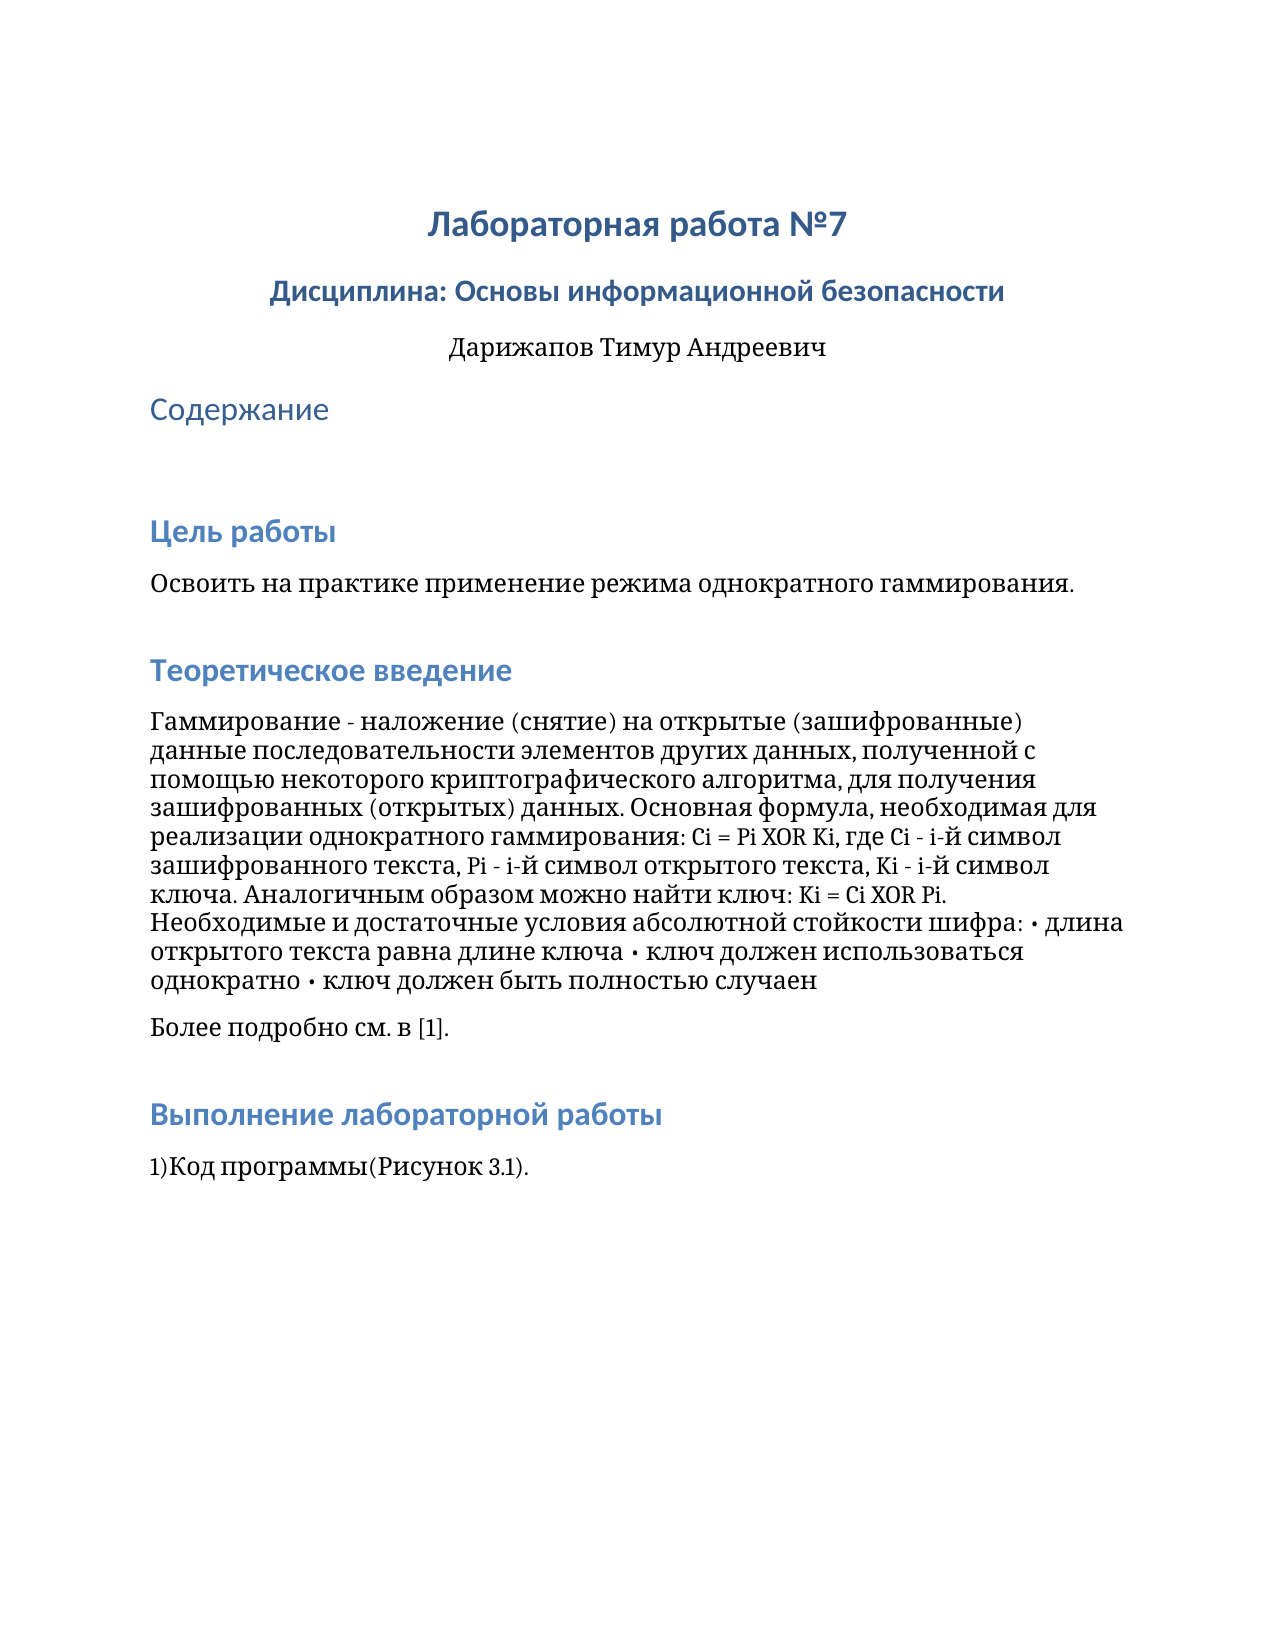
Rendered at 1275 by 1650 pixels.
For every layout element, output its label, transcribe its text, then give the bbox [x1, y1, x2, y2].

text Более подробно см. в [1]. [150, 1014, 1125, 1043]
subtitle Дисциплина: Основы информационной безопасности [150, 271, 1125, 309]
text Освоить на практике применение режима однократного гаммирования. [150, 570, 1125, 599]
text Гаммирование - наложение (снятие) на открытые (зашифрованные) данные последовательности элементов других данных, полученной с помощью некоторого криптографического алгоритма, для получения зашифрованных (открытых) данных. Основная формула, необходимая для реализации однократного гаммирования: Ci = Pi XOR Ki, где Ci - i-й символ зашифрованного текста, Pi - i-й символ открытого текста, Ki - i-й символ ключа. Аналогичным образом можно найти ключ: Ki = Ci XOR Pi. Необходимые и достаточные условия абсолютной стойкости шифра: • длина открытого текста равна длине ключа • ключ должен использоваться однократно • ключ должен быть полностью случаен [150, 708, 1125, 996]
text Дарижапов Тимур Андреевич [150, 334, 1125, 363]
subtitle Цель работы [150, 510, 1125, 551]
text 1)Код программы(Рисунок 3.1). [150, 1153, 1125, 1181]
subtitle Выполнение лабораторной работы [150, 1093, 1125, 1134]
title Лабораторная работа №7 [150, 200, 1125, 246]
subtitle Теоретическое введение [150, 649, 1125, 689]
